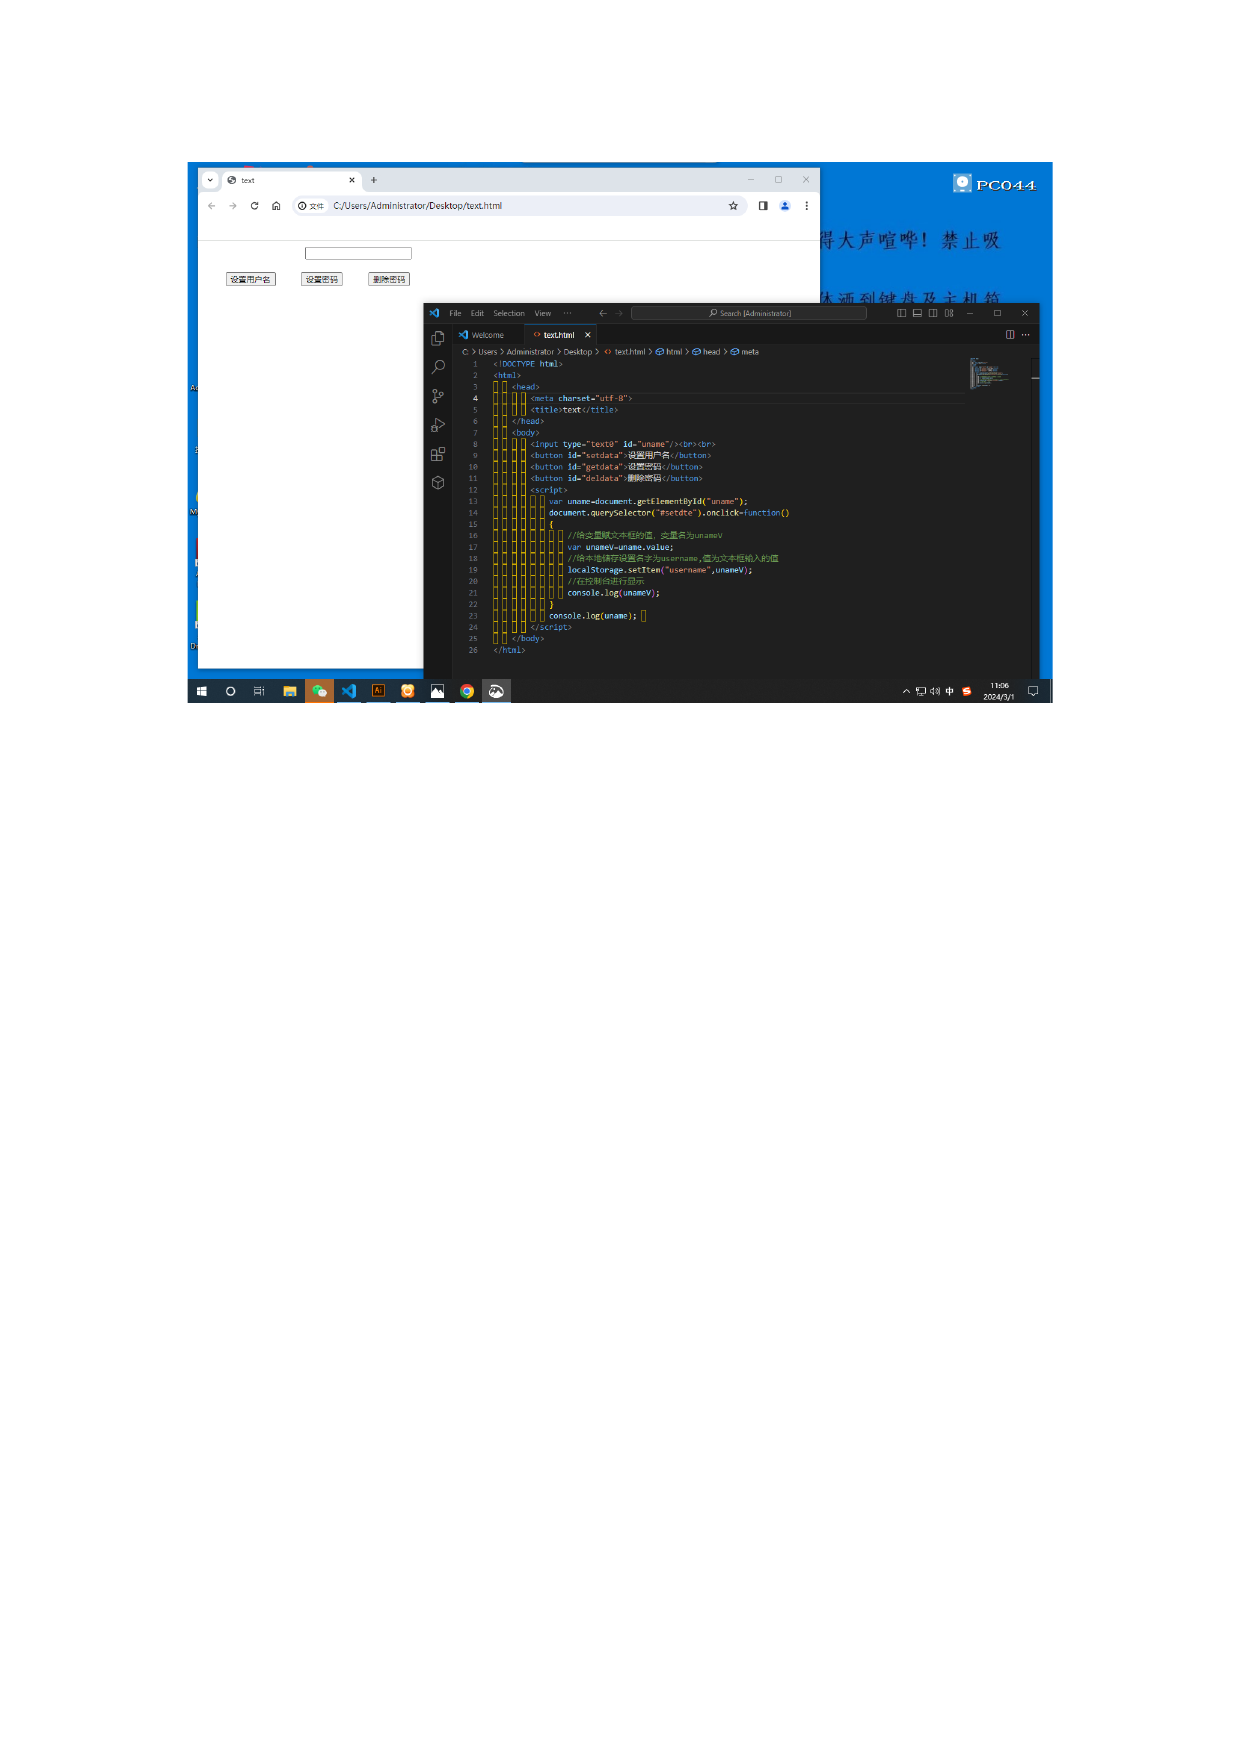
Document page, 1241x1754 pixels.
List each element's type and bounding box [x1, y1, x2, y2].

picture [187, 162, 1053, 703]
